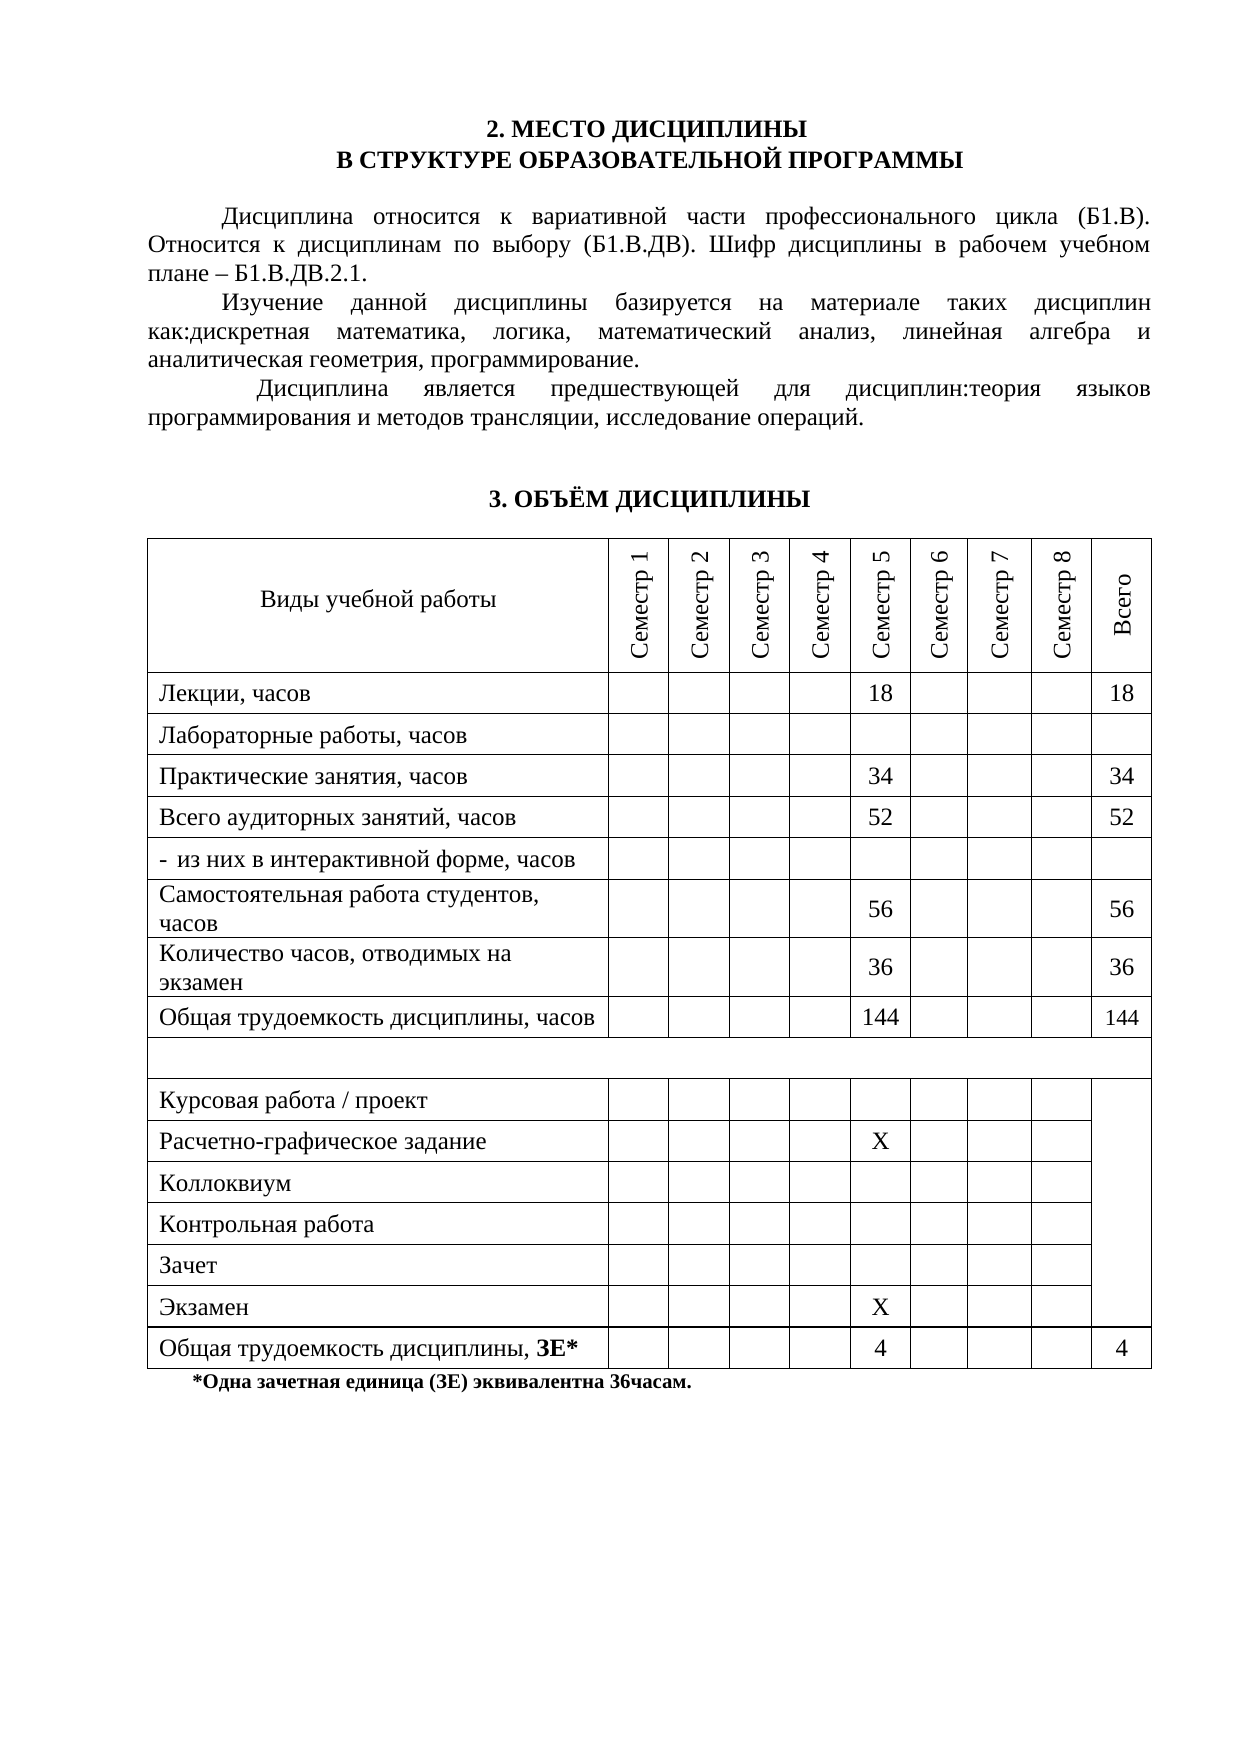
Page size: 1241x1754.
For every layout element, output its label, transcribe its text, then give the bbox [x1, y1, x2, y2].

table_cell [609, 938, 668, 996]
table_cell - из них в интерактивной форме, часов [148, 838, 608, 878]
table_cell [911, 1162, 967, 1202]
table_cell [669, 673, 729, 713]
table_cell 56 [851, 880, 910, 937]
table_cell [968, 880, 1031, 937]
table_cell [730, 797, 789, 837]
table_cell [1032, 1203, 1091, 1244]
table_cell [730, 1245, 789, 1285]
table_cell [730, 1203, 789, 1244]
table_cell [1032, 1079, 1091, 1119]
table_cell 56 [1092, 880, 1151, 937]
table_cell [1032, 997, 1091, 1037]
table_cell [968, 1121, 1031, 1161]
table_cell [968, 1162, 1031, 1202]
table_cell [730, 1328, 789, 1368]
table_cell [1032, 838, 1091, 878]
table_cell 144 [851, 997, 910, 1037]
table_cell [1032, 938, 1091, 996]
table_cell [669, 797, 729, 837]
table_cell [730, 1079, 789, 1119]
table_cell Экзамен [148, 1286, 608, 1326]
table_cell [730, 714, 789, 754]
table_cell Курсовая работа / проект [148, 1079, 608, 1119]
table_cell [609, 1286, 668, 1326]
table_cell [851, 1162, 910, 1202]
table_cell [911, 938, 967, 996]
table_cell [911, 1203, 967, 1244]
table_cell [148, 1038, 1151, 1078]
table_cell [911, 997, 967, 1037]
table_cell Лекции, часов [148, 673, 608, 713]
table_header Семестр 1 [609, 539, 668, 672]
table_cell [968, 1245, 1031, 1285]
table_cell [609, 797, 668, 837]
table_cell [609, 1328, 668, 1368]
table_cell [669, 1245, 729, 1285]
table_cell [911, 1286, 967, 1326]
table_cell [911, 838, 967, 878]
table_cell Практические занятия, часов [148, 755, 608, 796]
table_cell [968, 838, 1031, 878]
table_cell [609, 1162, 668, 1202]
table_cell [911, 880, 967, 937]
table_cell [790, 1245, 850, 1285]
table_cell Х [851, 1121, 910, 1161]
table_cell [790, 938, 850, 996]
table_cell [1032, 714, 1091, 754]
table_header Семестр 4 [790, 539, 850, 672]
table_cell [790, 1203, 850, 1244]
table_cell [968, 938, 1031, 996]
table_cell [911, 797, 967, 837]
table_cell Зачет [148, 1245, 608, 1285]
table_cell [669, 997, 729, 1037]
table_cell [911, 1328, 967, 1368]
text Дисциплина относится к вариативной части профессионального цикла (Б1.В). Относится к дисциплинам по выбору (Б1.В.ДВ). Шифр дисциплины в рабочем учебном плане – Б1.В.ДВ.2.1. [148, 201, 1152, 287]
table_cell Расчетно-графическое задание [148, 1121, 608, 1161]
table_cell 52 [851, 797, 910, 837]
table_cell [609, 673, 668, 713]
table_cell Самостоятельная работа студентов, часов [148, 880, 608, 937]
table_cell [609, 1245, 668, 1285]
table_cell [790, 1121, 850, 1161]
table_cell 4 [851, 1328, 910, 1368]
table_cell [790, 1079, 850, 1119]
table_cell 144 [1092, 997, 1151, 1037]
table_cell [1032, 673, 1091, 713]
table_cell [790, 997, 850, 1037]
table_cell Коллоквиум [148, 1162, 608, 1202]
table_cell [669, 938, 729, 996]
table_cell 34 [851, 755, 910, 796]
table_cell [851, 1245, 910, 1285]
table_cell [968, 755, 1031, 796]
table_cell [609, 755, 668, 796]
table_cell [790, 838, 850, 878]
table_header Семестр 5 [851, 539, 910, 672]
table_cell [609, 1121, 668, 1161]
table_cell [1032, 1162, 1091, 1202]
table_cell [669, 1121, 729, 1161]
text 3. ОБЪЁМ дисциплины [148, 484, 1152, 513]
table_header Семестр 7 [968, 539, 1031, 672]
table_cell 18 [1092, 673, 1151, 713]
table_header Семестр 2 [669, 539, 729, 672]
table_cell [790, 880, 850, 937]
table_cell [1032, 797, 1091, 837]
table_cell [1032, 1286, 1091, 1326]
table_cell [911, 673, 967, 713]
table_cell [669, 755, 729, 796]
table_cell [790, 1328, 850, 1368]
text 2. местО дисциплины в структуре образовательной программы [148, 114, 1152, 173]
table_cell [669, 1203, 729, 1244]
table_cell Общая трудоемкость дисциплины, ЗЕ* [148, 1328, 608, 1368]
table_cell 18 [851, 673, 910, 713]
text Изучение данной дисциплины базируется на материале таких дисциплин как:дискретная математика, логика, математический анализ, линейная алгебра и аналитическая геометрия, программирование. [148, 287, 1152, 373]
table_cell [790, 1286, 850, 1326]
table_cell [609, 838, 668, 878]
table_cell [669, 714, 729, 754]
table_cell [851, 1203, 910, 1244]
table_cell [730, 1121, 789, 1161]
table_cell Лабораторные работы, часов [148, 714, 608, 754]
table_cell [790, 755, 850, 796]
table_cell 36 [1092, 938, 1151, 996]
table_cell Количество часов, отводимых на экзамен [148, 938, 608, 996]
table_header Всего [1092, 539, 1151, 672]
table_cell [609, 997, 668, 1037]
table_cell [851, 1079, 910, 1119]
table_cell Контрольная работа [148, 1203, 608, 1244]
table_cell [669, 1079, 729, 1119]
table_cell [911, 1079, 967, 1119]
table_cell [968, 1286, 1031, 1326]
table_cell [790, 673, 850, 713]
table_cell [1032, 755, 1091, 796]
table_cell [730, 1286, 789, 1326]
table_cell [1032, 1328, 1091, 1368]
table_cell [730, 997, 789, 1037]
table_cell [968, 673, 1031, 713]
table_header Семестр 6 [911, 539, 967, 672]
table_cell [730, 755, 789, 796]
table_cell [609, 1079, 668, 1119]
table_header Семестр 3 [730, 539, 789, 672]
table_header Семестр 8 [1032, 539, 1091, 672]
table_cell [1032, 1245, 1091, 1285]
table_cell [851, 838, 910, 878]
table_cell [669, 880, 729, 937]
table_cell [790, 714, 850, 754]
table_cell [730, 838, 789, 878]
table_cell 52 [1092, 797, 1151, 837]
table_cell [1092, 714, 1151, 754]
table_cell 4 [1092, 1328, 1151, 1368]
table_cell [968, 714, 1031, 754]
table_cell 34 [1092, 755, 1151, 796]
table_cell [968, 1203, 1031, 1244]
table_cell [968, 997, 1031, 1037]
table_cell [968, 797, 1031, 837]
table_cell [790, 1162, 850, 1202]
table_cell [730, 938, 789, 996]
table_cell [1092, 1079, 1151, 1326]
text *Одна зачетная единица (ЗЕ) эквивалентна 36часам. [192, 1369, 1152, 1393]
table_cell [609, 880, 668, 937]
table_cell [730, 1162, 789, 1202]
table_cell [1092, 838, 1151, 878]
table_cell [609, 714, 668, 754]
table_cell [911, 1121, 967, 1161]
table_cell [790, 797, 850, 837]
table_cell [1032, 880, 1091, 937]
table_cell [1032, 1121, 1091, 1161]
table_cell [911, 714, 967, 754]
table_cell [911, 1245, 967, 1285]
table_header Виды учебной работы [148, 539, 608, 672]
table_cell [851, 714, 910, 754]
table_cell Х [851, 1286, 910, 1326]
table_cell [730, 880, 789, 937]
table_cell [669, 1328, 729, 1368]
table_cell [911, 755, 967, 796]
table_cell [730, 673, 789, 713]
table_cell Всего аудиторных занятий, часов [148, 797, 608, 837]
table_cell [968, 1328, 1031, 1368]
table_cell 36 [851, 938, 910, 996]
table_cell Общая трудоемкость дисциплины, часов [148, 997, 608, 1037]
table_cell [968, 1079, 1031, 1119]
table_cell [609, 1203, 668, 1244]
table_cell [669, 838, 729, 878]
text Дисциплина является предшествующей для дисциплин:теория языков программирования и методов трансляции, исследование операций. [148, 373, 1152, 431]
table_cell [669, 1162, 729, 1202]
table_cell [669, 1286, 729, 1326]
